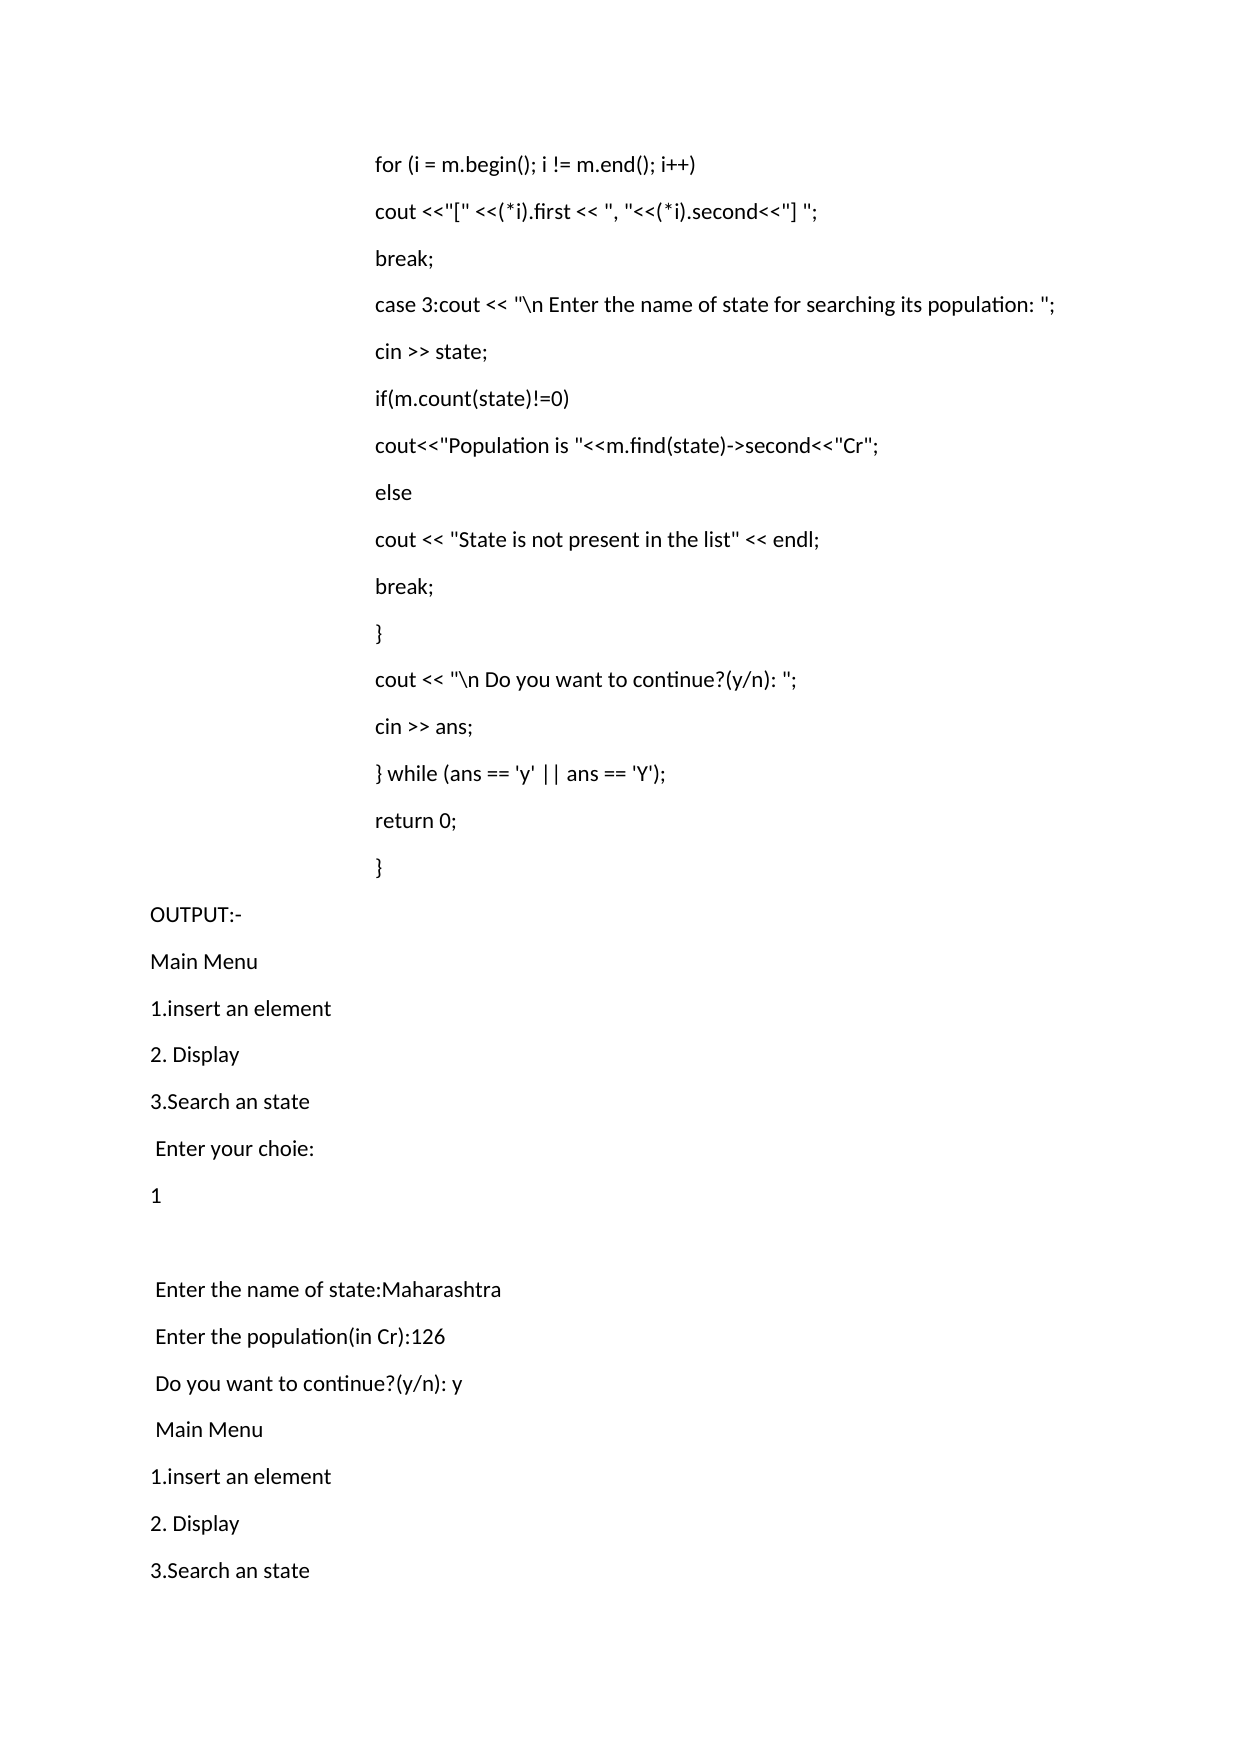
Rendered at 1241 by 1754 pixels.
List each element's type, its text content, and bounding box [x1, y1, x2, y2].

text break; [150, 244, 1090, 272]
text 3.Search an state [150, 1087, 1090, 1116]
text cin >> ans; [150, 712, 1090, 741]
text 2. Display [150, 1041, 1090, 1069]
text cout<<"Population is "<<m.find(state)->second<<"Cr"; [150, 431, 1090, 459]
text Main Menu [150, 1416, 1090, 1444]
text 1.insert an element [150, 994, 1090, 1022]
text return 0; [150, 806, 1090, 834]
text else [150, 478, 1090, 506]
text Do you want to continue?(y/n): y [150, 1369, 1090, 1397]
text 1 [150, 1181, 1090, 1209]
text } [150, 619, 1090, 647]
text 2. Display [150, 1509, 1090, 1537]
text Enter your choie: [150, 1134, 1090, 1162]
text 1.insert an element [150, 1462, 1090, 1491]
text for (i = m.begin(); i != m.end(); i++) [150, 150, 1090, 178]
text } [150, 853, 1090, 881]
text cout << "State is not present in the list" << endl; [150, 525, 1090, 553]
text } while (ans == 'y' || ans == 'Y'); [150, 759, 1090, 787]
text if(m.count(state)!=0) [150, 384, 1090, 412]
text Enter the name of state:Maharashtra [150, 1275, 1090, 1303]
text break; [150, 572, 1090, 600]
text 3.Search an state [150, 1556, 1090, 1584]
text case 3:cout << "\n Enter the name of state for searching its population: "; [150, 291, 1090, 319]
text Enter the population(in Cr):126 [150, 1322, 1090, 1350]
text cout <<"[" <<(*i).first << ", "<<(*i).second<<"] "; [150, 197, 1090, 225]
text Main Menu [150, 947, 1090, 975]
text OUTPUT:- [150, 900, 1090, 928]
text cin >> state; [150, 337, 1090, 366]
text cout << "\n Do you want to continue?(y/n): "; [150, 666, 1090, 694]
